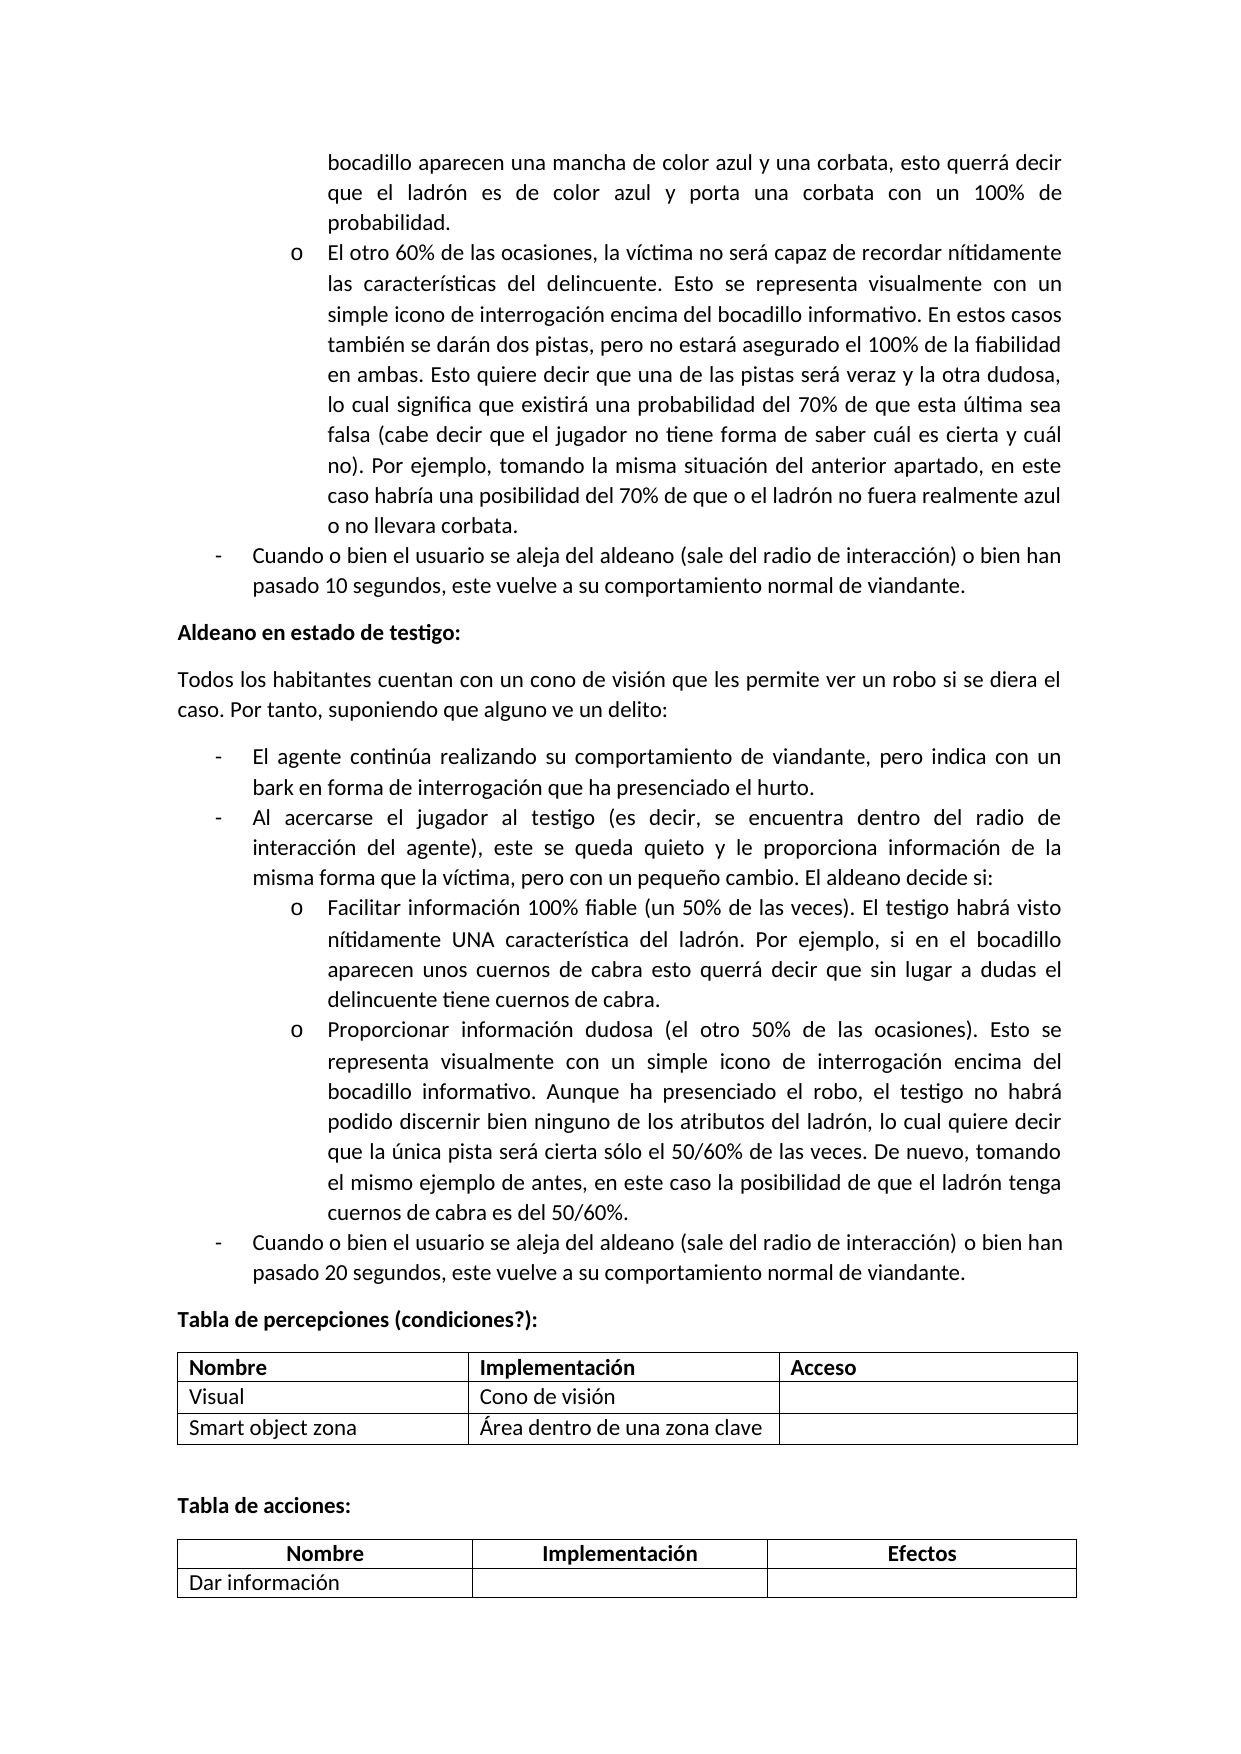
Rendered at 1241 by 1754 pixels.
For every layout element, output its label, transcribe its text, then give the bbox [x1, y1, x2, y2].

text Aldeano en estado de testigo: [177, 618, 1063, 647]
table_cell Smart object zona [178, 1414, 468, 1444]
table_cell Cono de visión [469, 1382, 779, 1412]
table_header Nombre [178, 1540, 472, 1567]
list Facilitar información 100% fiable (un 50% de las veces). El testigo habrá visto nítidamente UNA característica del ladrón. Por ejemplo, si en el bocadillo aparecen unos cuernos de cabra esto querrá decir que sin lugar a dudas el delincuente tiene cuernos de cabra. [290, 893, 1063, 1013]
list El otro 60% de las ocasiones, la víctima no será capaz de recordar nítidamente las características del delincuente. Esto se representa visualmente con un simple icono de interrogación encima del bocadillo informativo. En estos casos también se darán dos pistas, pero no estará asegurado el 100% de la fiabilidad en ambas. Esto quiere decir que una de las pistas será veraz y la otra dudosa, lo cual significa que existirá una probabilidad del 70% de que esta última sea falsa (cabe decir que el jugador no tiene forma de saber cuál es cierta y cuál no). Por ejemplo, tomando la misma situación del anterior apartado, en este caso habría una posibilidad del 70% de que o el ladrón no fuera realmente azul o no llevara corbata. [290, 238, 1063, 539]
list Proporcionar información dudosa (el otro 50% de las ocasiones). Esto se representa visualmente con un simple icono de interrogación encima del bocadillo informativo. Aunque ha presenciado el robo, el testigo no habrá podido discernir bien ninguno de los atributos del ladrón, lo cual quiere decir que la única pista será cierta sólo el 50/60% de las veces. De nuevo, tomando el mismo ejemplo de antes, en este caso la posibilidad de que el ladrón tenga cuernos de cabra es del 50/60%. [290, 1016, 1063, 1226]
text Todos los habitantes cuentan con un cono de visión que les permite ver un robo si se diera el caso. Por tanto, suponiendo que alguno ve un delito: [177, 665, 1063, 724]
table_cell Visual [178, 1382, 468, 1412]
list Al acercarse el jugador al testigo (es decir, se encuentra dentro del radio de interacción del agente), este se queda quieto y le proporciona información de la misma forma que la víctima, pero con un pequeño cambio. El aldeano decide si: [215, 803, 1063, 891]
table_header Nombre [178, 1353, 468, 1381]
table_cell [780, 1414, 1077, 1444]
table_cell Dar información [178, 1569, 472, 1597]
table_cell [473, 1569, 767, 1597]
list El agente continúa realizando su comportamiento de viandante, pero indica con un bark en forma de interrogación que ha presenciado el hurto. [215, 742, 1063, 801]
table_header Implementación [473, 1540, 767, 1567]
text Tabla de percepciones (condiciones?): [177, 1305, 1063, 1333]
table_header Efectos [768, 1540, 1076, 1567]
table_header Acceso [780, 1353, 1077, 1381]
table_cell Área dentro de una zona clave [469, 1414, 779, 1444]
table_header Implementación [469, 1353, 779, 1381]
text Tabla de acciones: [177, 1492, 1063, 1519]
table_cell [780, 1382, 1077, 1412]
table_cell [768, 1569, 1076, 1597]
list Cuando o bien el usuario se aleja del aldeano (sale del radio de interacción) o bien han pasado 10 segundos, este vuelve a su comportamiento normal de viandante. [215, 541, 1063, 600]
